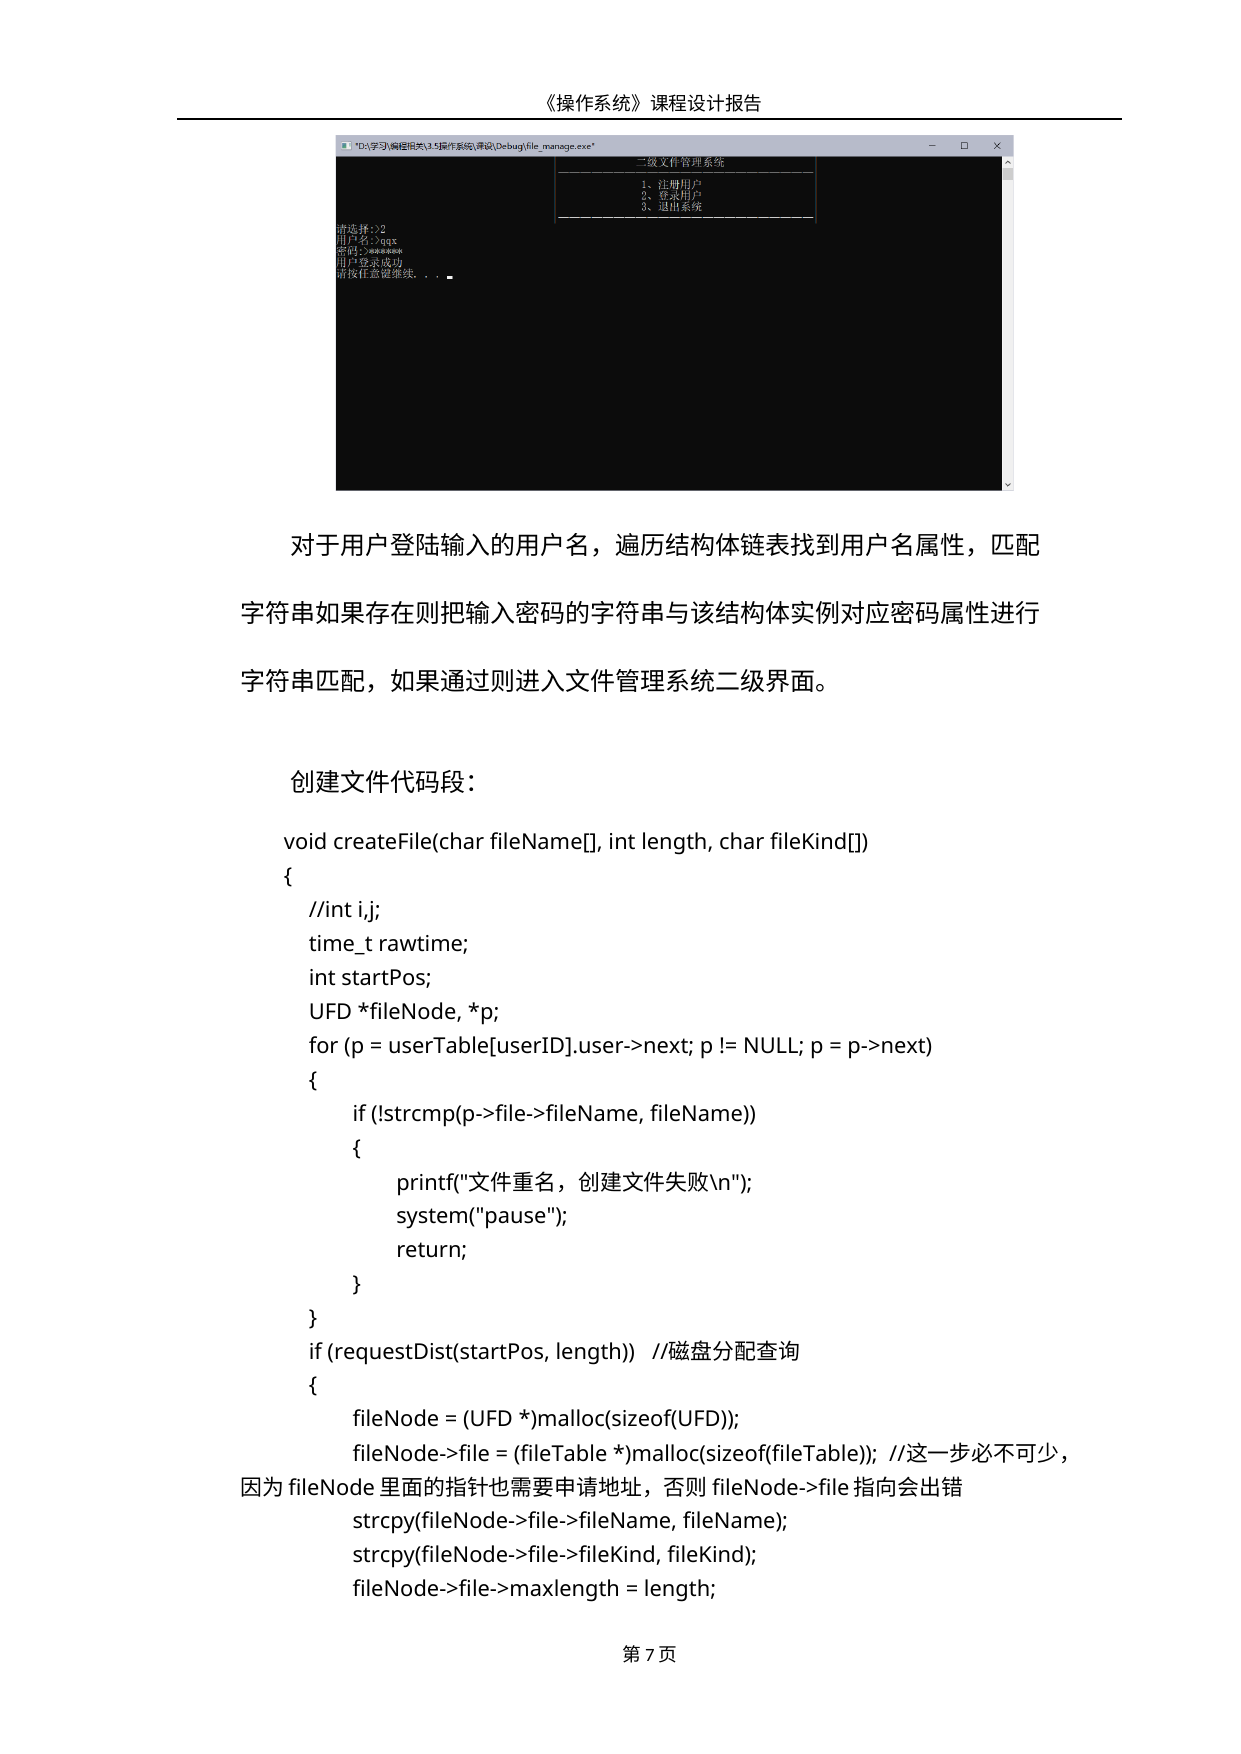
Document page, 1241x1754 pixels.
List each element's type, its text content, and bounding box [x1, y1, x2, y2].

text system("pause"); [240, 1197, 1059, 1231]
text if (requestDist(startPos, length)) //磁盘分配查询 [240, 1333, 1059, 1367]
text time_t rawtime; [240, 926, 1059, 960]
text printf("文件重名，创建文件失败\n"); [240, 1163, 1059, 1197]
text //int i,j; [240, 892, 1059, 926]
text } [240, 1265, 1059, 1299]
text fileNode->file = (fileTable *)malloc(sizeof(fileTable)); //这一步必不可少，因为fileNode里面的指针也需要申请地址，否则fileNode->file指向会出错 [240, 1435, 1059, 1503]
text UFD *fileNode, *p; [240, 994, 1059, 1028]
text { [240, 858, 1059, 892]
text void createFile(char fileName[], int length, char fileKind[]) [240, 824, 1059, 858]
text int startPos; [240, 960, 1059, 994]
text 对于用户登陆输入的用户名，遍历结构体链表找到用户名属性，匹配字符串如果存在则把输入密码的字符串与该结构体实例对应密码属性进行字符串匹配，如果通过则进入文件管理系统二级界面。 [240, 509, 1059, 713]
text fileNode->file->maxlength = length; [240, 1571, 1059, 1605]
text 创建文件代码段： [240, 747, 1059, 815]
text if (!strcmp(p->file->fileName, fileName)) [240, 1096, 1059, 1129]
text } [240, 1299, 1059, 1333]
text fileNode = (UFD *)malloc(sizeof(UFD)); [240, 1401, 1059, 1435]
text strcpy(fileNode->file->fileName, fileName); [240, 1503, 1059, 1537]
text for (p = userTable[userID].user->next; p != NULL; p = p->next) [240, 1028, 1059, 1062]
text return; [240, 1231, 1059, 1265]
text { [240, 1367, 1059, 1401]
text { [240, 1062, 1059, 1096]
picture [335, 135, 1014, 491]
text strcpy(fileNode->file->fileKind, fileKind); [240, 1537, 1059, 1571]
text { [240, 1129, 1059, 1163]
